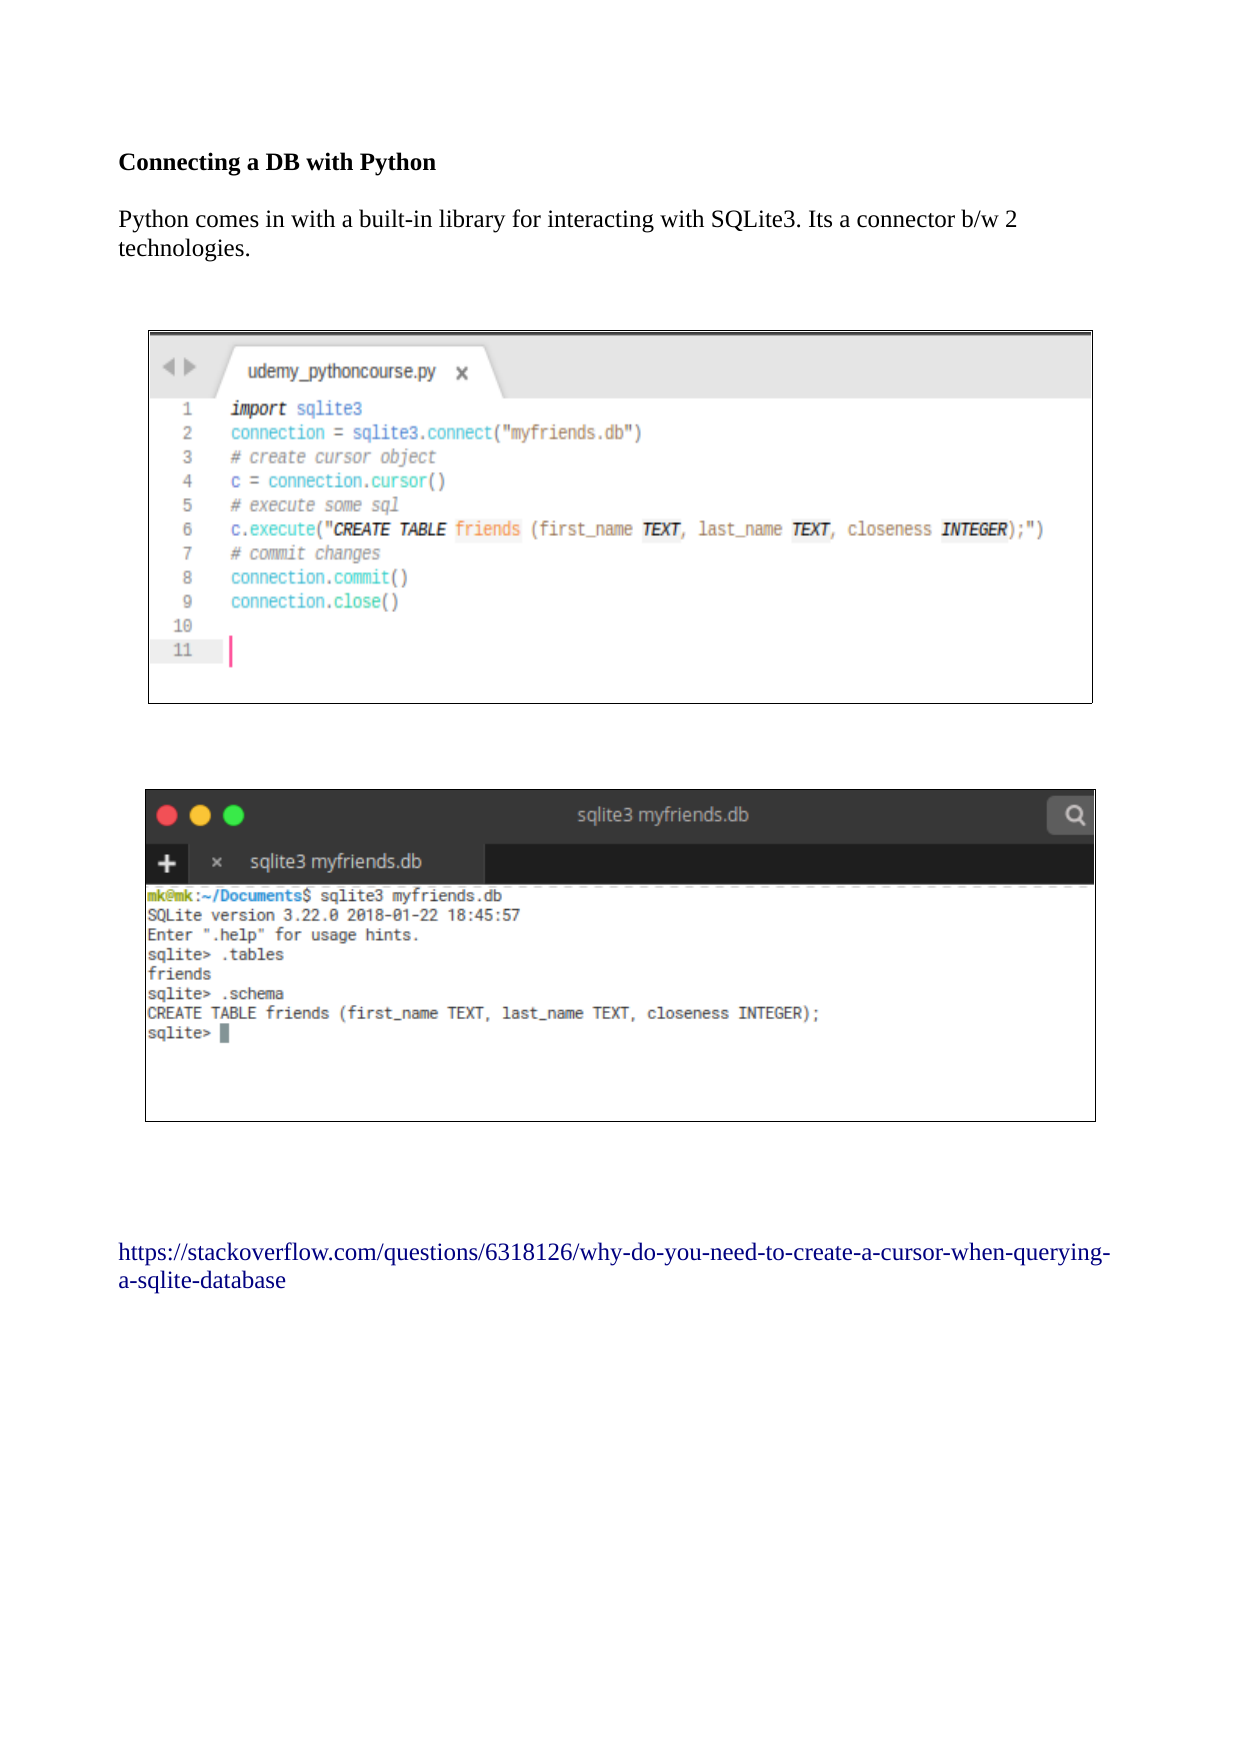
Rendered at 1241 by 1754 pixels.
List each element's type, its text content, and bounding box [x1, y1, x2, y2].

text Connecting a DB with Python [118, 147, 1122, 176]
text Python comes in with a built-in library for interacting with SQLite3. Its a connector b/w 2 technologies. [118, 204, 1122, 262]
picture [150, 332, 1091, 701]
picture [146, 790, 1094, 1120]
text https://stackoverflow.com/questions/6318126/why-do-you-need-to-create-a-cursor-when-querying-a-sqlite-database [118, 1237, 1122, 1294]
